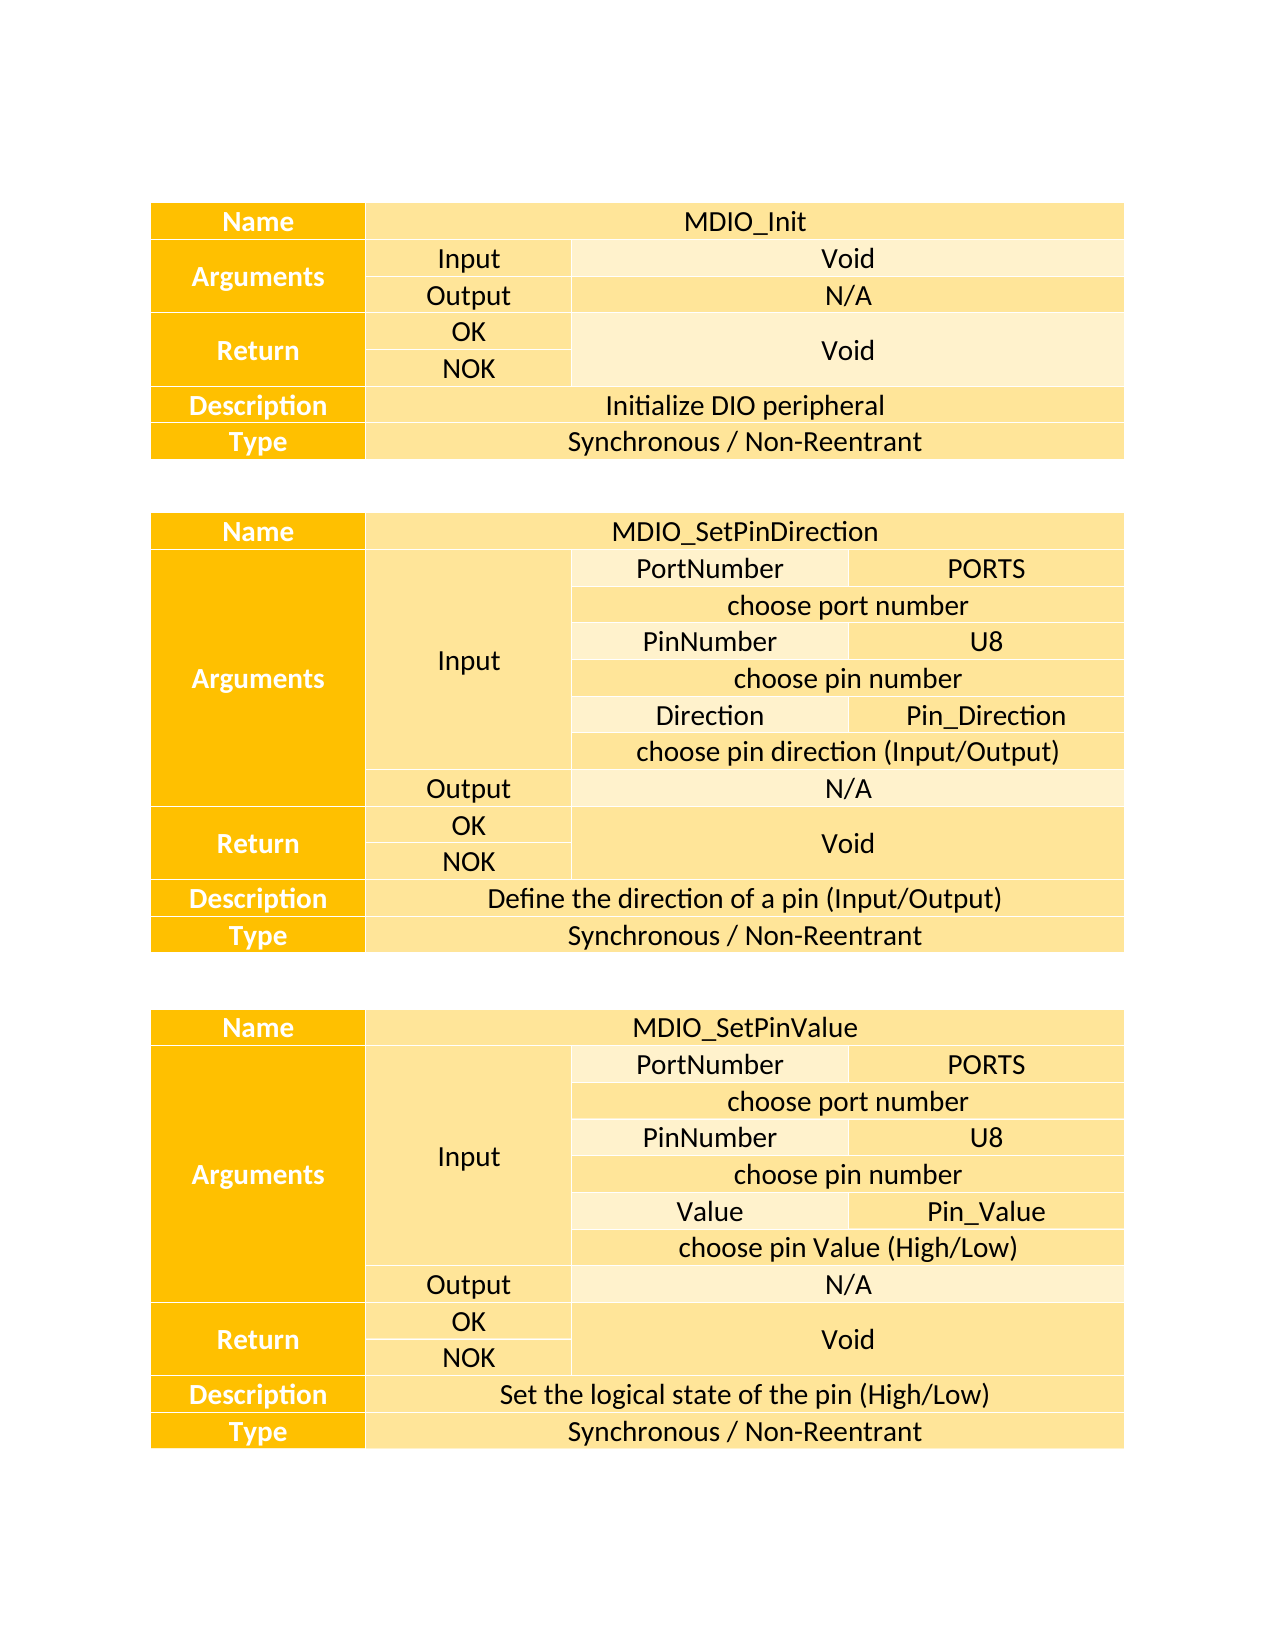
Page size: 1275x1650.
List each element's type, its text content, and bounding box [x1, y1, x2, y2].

table_cell PORTS [849, 550, 1124, 586]
table_cell Output [366, 1266, 571, 1302]
table_cell Input [366, 1046, 571, 1265]
table_cell Return [151, 807, 365, 879]
table_cell NOK [366, 843, 571, 879]
table_cell Input [366, 240, 571, 276]
table_cell choose pin direction (Input/Output) [572, 733, 1124, 769]
table_header Name [151, 513, 365, 549]
table_cell Type [151, 917, 365, 952]
table_cell Type [151, 423, 365, 459]
table_cell Define the direction of a pin (Input/Output) [366, 880, 1124, 916]
table_cell NOK [366, 350, 571, 386]
table_cell Value [572, 1193, 848, 1228]
table_cell N/A [572, 277, 1124, 312]
table_header MDIO_SetPinValue [366, 1010, 1124, 1045]
table_cell choose pin number [572, 660, 1124, 696]
table_cell Initialize DIO peripheral [366, 387, 1124, 422]
table_cell Arguments [151, 550, 365, 806]
table_header MDIO_Init [366, 203, 1124, 239]
table_cell PortNumber [572, 550, 848, 586]
table_cell Description [151, 387, 365, 422]
table_cell choose port number [572, 1083, 1124, 1118]
table_cell N/A [572, 1266, 1124, 1302]
table_cell Input [366, 550, 571, 769]
table_header Name [151, 203, 365, 239]
table_cell Type [151, 1413, 365, 1448]
table_cell Return [151, 1303, 365, 1375]
table_cell Direction [572, 697, 848, 732]
table_cell U8 [849, 623, 1124, 659]
table_cell Arguments [151, 1046, 365, 1302]
table_cell Synchronous / Non-Reentrant [366, 917, 1124, 952]
table_cell Return [151, 313, 365, 386]
table_cell PortNumber [572, 1046, 848, 1082]
table_cell Void [572, 807, 1124, 879]
table_cell choose pin Value (High/Low) [572, 1230, 1124, 1265]
table_cell Synchronous / Non-Reentrant [366, 423, 1124, 459]
table_cell Output [366, 277, 571, 312]
table_cell U8 [849, 1120, 1124, 1155]
table_cell OK [366, 313, 571, 349]
table_cell OK [366, 1303, 571, 1338]
table_cell Description [151, 1376, 365, 1412]
table_cell choose port number [572, 587, 1124, 622]
table_cell PORTS [849, 1046, 1124, 1082]
table_cell Void [572, 313, 1124, 386]
table_cell Output [366, 770, 571, 806]
table_header Name [151, 1010, 365, 1045]
table_cell Void [572, 240, 1124, 276]
table_header MDIO_SetPinDirection [366, 513, 1124, 549]
table_cell Void [572, 1303, 1124, 1375]
table_cell choose pin number [572, 1156, 1124, 1192]
table_cell Description [151, 880, 365, 916]
table_cell PinNumber [572, 1120, 848, 1155]
table_cell Set the logical state of the pin (High/Low) [366, 1376, 1124, 1412]
table_cell Pin_Direction [849, 697, 1124, 732]
table_cell Pin_Value [849, 1193, 1124, 1228]
table_cell N/A [572, 770, 1124, 806]
table_cell OK [366, 807, 571, 842]
table_cell Arguments [151, 240, 365, 312]
table_cell Synchronous / Non-Reentrant [366, 1413, 1124, 1448]
table_cell NOK [366, 1340, 571, 1375]
table_cell PinNumber [572, 623, 848, 659]
